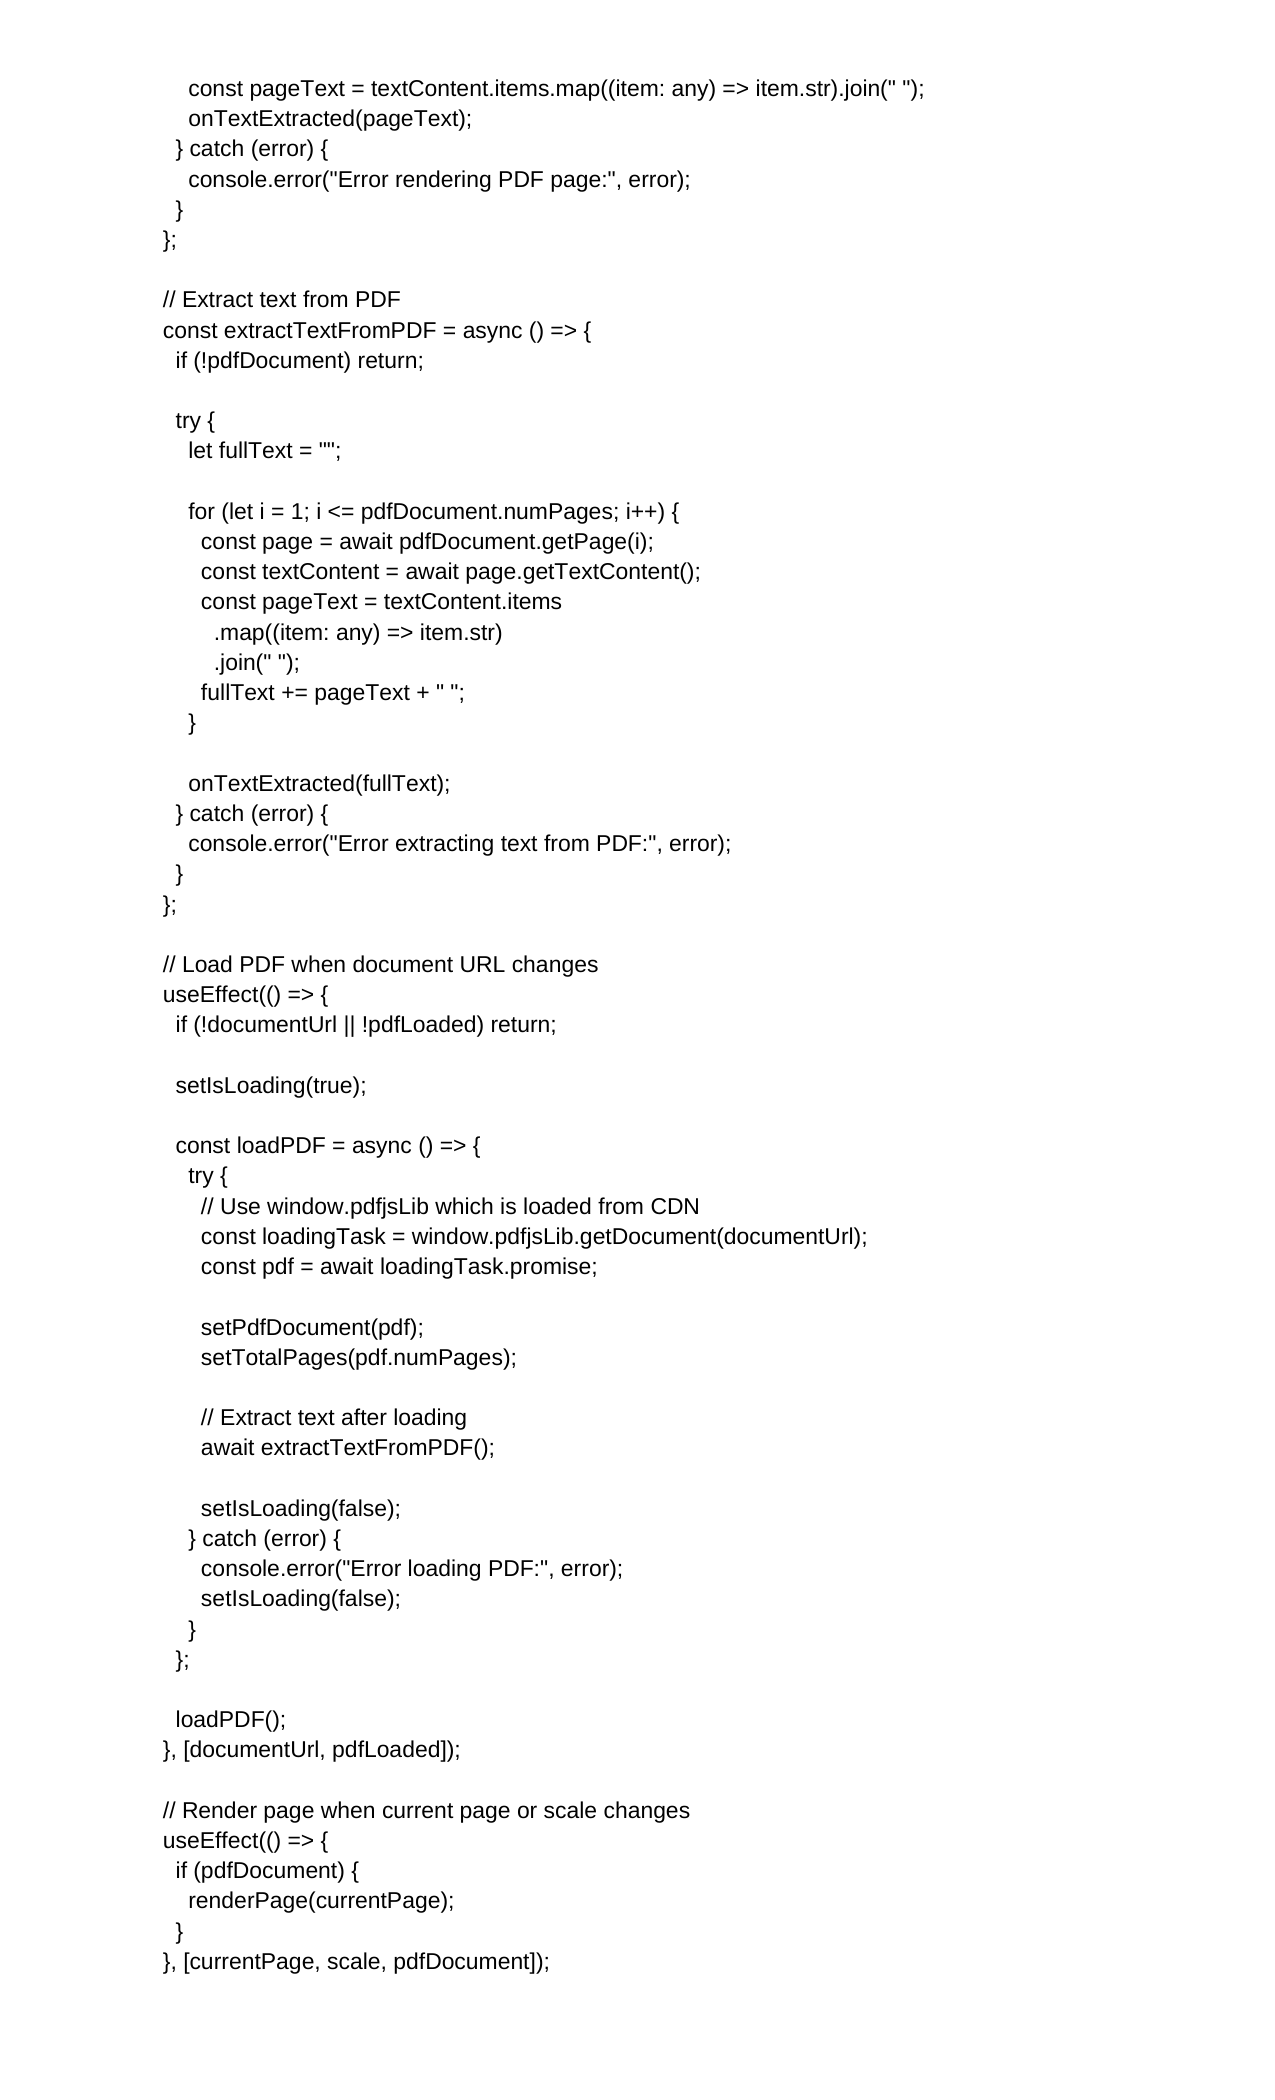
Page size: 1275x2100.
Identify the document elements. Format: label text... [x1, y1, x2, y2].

text } [150, 860, 1200, 887]
text }, [currentPage, scale, pdfDocument]); [150, 1948, 1200, 1974]
text fullText += pageText + " "; [150, 679, 1200, 706]
text setIsLoading(true); [150, 1072, 1200, 1098]
text console.error("Error loading PDF:", error); [150, 1555, 1200, 1582]
text const textContent = await page.getTextContent(); [150, 558, 1200, 585]
text }; [150, 1646, 1200, 1672]
text renderPage(currentPage); [150, 1887, 1200, 1914]
text useEffect(() => { [150, 1827, 1200, 1853]
text for (let i = 1; i <= pdfDocument.numPages; i++) { [150, 498, 1200, 524]
text let fullText = ""; [150, 437, 1200, 464]
text try { [150, 1162, 1200, 1189]
text console.error("Error extracting text from PDF:", error); [150, 830, 1200, 857]
text setPdfDocument(pdf); [150, 1313, 1200, 1340]
text setIsLoading(false); [150, 1585, 1200, 1612]
text try { [150, 407, 1200, 434]
text // Extract text after loading [150, 1404, 1200, 1431]
text // Use window.pdfjsLib which is loaded from CDN [150, 1193, 1200, 1219]
text setTotalPages(pdf.numPages); [150, 1344, 1200, 1370]
text } [150, 1918, 1200, 1944]
text const loadPDF = async () => { [150, 1132, 1200, 1159]
text .map((item: any) => item.str) [150, 619, 1200, 645]
text await extractTextFromPDF(); [150, 1434, 1200, 1461]
text loadPDF(); [150, 1706, 1200, 1733]
text }; [150, 226, 1200, 252]
text } catch (error) { [150, 135, 1200, 162]
text }, [documentUrl, pdfLoaded]); [150, 1736, 1200, 1763]
text } catch (error) { [150, 1525, 1200, 1551]
text } catch (error) { [150, 800, 1200, 826]
text console.error("Error rendering PDF page:", error); [150, 166, 1200, 192]
text const pageText = textContent.items [150, 588, 1200, 615]
text setIsLoading(false); [150, 1495, 1200, 1521]
text .join(" "); [150, 649, 1200, 675]
text if (pdfDocument) { [150, 1857, 1200, 1884]
text if (!documentUrl || !pdfLoaded) return; [150, 1011, 1200, 1038]
text // Render page when current page or scale changes [150, 1797, 1200, 1823]
text onTextExtracted(fullText); [150, 770, 1200, 796]
text }; [150, 891, 1200, 917]
text // Extract text from PDF [150, 286, 1200, 313]
text onTextExtracted(pageText); [150, 105, 1200, 132]
text } [150, 1616, 1200, 1642]
text const extractTextFromPDF = async () => { [150, 317, 1200, 343]
text const loadingTask = window.pdfjsLib.getDocument(documentUrl); [150, 1223, 1200, 1249]
text const pageText = textContent.items.map((item: any) => item.str).join(" "); [150, 75, 1200, 101]
text if (!pdfDocument) return; [150, 347, 1200, 373]
text // Load PDF when document URL changes [150, 951, 1200, 977]
text } [150, 196, 1200, 222]
text const page = await pdfDocument.getPage(i); [150, 528, 1200, 554]
text } [150, 709, 1200, 736]
text const pdf = await loadingTask.promise; [150, 1253, 1200, 1279]
text useEffect(() => { [150, 981, 1200, 1008]
